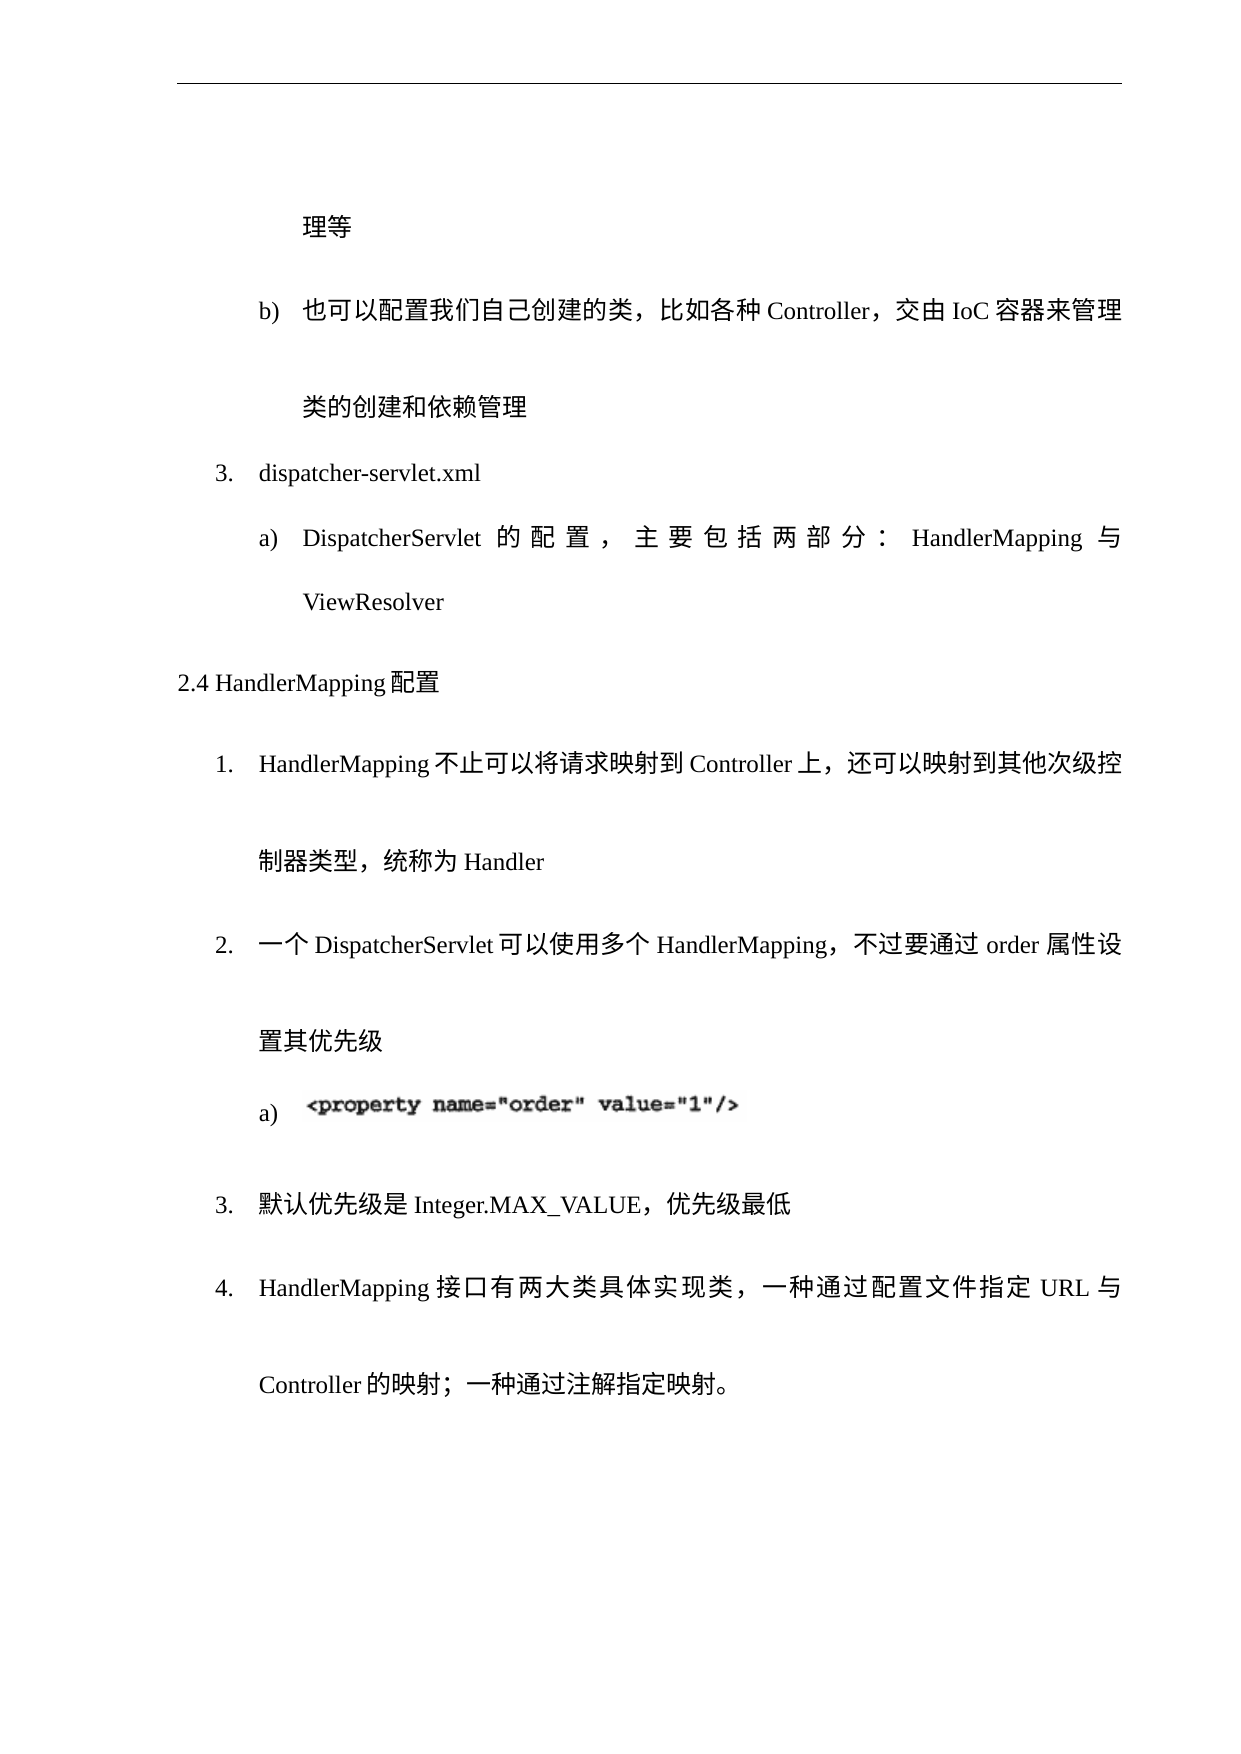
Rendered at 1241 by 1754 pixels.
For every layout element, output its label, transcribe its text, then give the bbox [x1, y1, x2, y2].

list HandlerMapping不止可以将请求映射到Controller上，还可以映射到其他次级控制器类型，统称为Handler [215, 729, 1122, 892]
list HandlerMapping接口有两大类具体实现类，一种通过配置文件指定URL与Controller的映射；一种通过注解指定映射。 [215, 1253, 1122, 1415]
list 也可以配置我们自己创建的类，比如各种Controller，交由IoC容器来管理类的创建和依赖管理 [258, 276, 1122, 438]
list 一个DispatcherServlet可以使用多个HandlerMapping，不过要通过 order 属性设置其优先级 [215, 910, 1122, 1072]
subtitle HandlerMapping配置 [177, 648, 1122, 713]
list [258, 193, 1122, 258]
picture [302, 1090, 748, 1122]
list 默认优先级是Integer.MAX_VALUE，优先级最低 [215, 1170, 1122, 1235]
list dispatcher-servlet.xml [215, 457, 1122, 489]
list DispatcherServlet的配置，主要包括两部分：HandlerMapping与ViewResolver [258, 503, 1122, 617]
